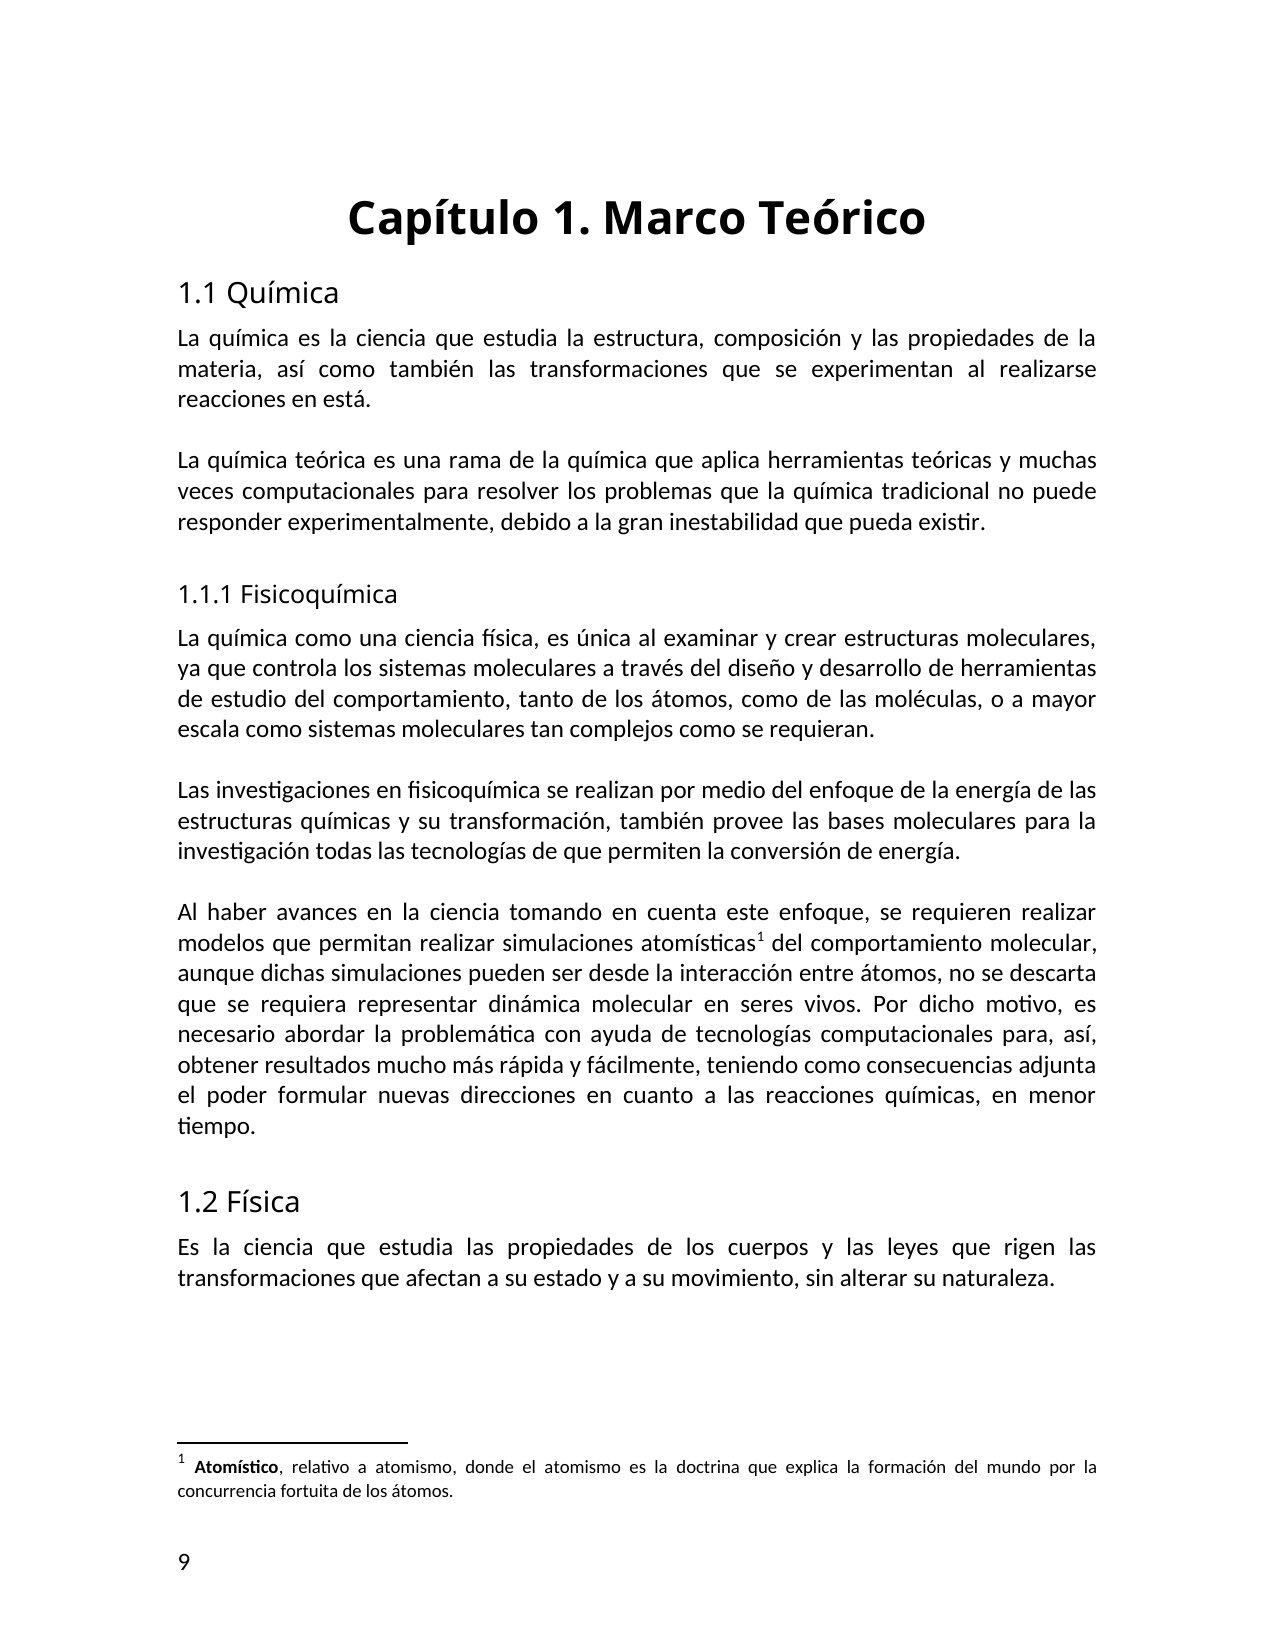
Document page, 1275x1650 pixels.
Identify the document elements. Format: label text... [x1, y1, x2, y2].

text La química teórica es una rama de la química que aplica herramientas teóricas y muchas veces computacionales para resolver los problemas que la química tradicional no puede responder experimentalmente, debido a la gran inestabilidad que pueda existir. [177, 445, 1098, 536]
text La química como una ciencia física, es única al examinar y crear estructuras moleculares, ya que controla los sistemas moleculares a través del diseño y desarrollo de herramientas de estudio del comportamiento, tanto de los átomos, como de las moléculas, o a mayor escala como sistemas moleculares tan complejos como se requieran. [177, 622, 1098, 744]
text 1.1 Química [177, 272, 1098, 312]
text 1.1.1 Fisicoquímica [177, 577, 1098, 611]
text 1.2 Física [177, 1181, 1098, 1221]
text Capítulo 1. Marco Teórico [177, 185, 1098, 247]
text Es la ciencia que estudia las propiedades de los cuerpos y las leyes que rigen las transformaciones que afectan a su estado y a su movimiento, sin alterar su naturaleza. [177, 1232, 1098, 1293]
text Al haber avances en la ciencia tomando en cuenta este enfoque, se requieren realizar modelos que permitan realizar simulaciones atomísticas del comportamiento molecular, aunque dichas simulaciones pueden ser desde la interacción entre átomos, no se descarta que se requiera representar dinámica molecular en seres vivos. Por dicho motivo, es necesario abordar la problemática con ayuda de tecnologías computacionales para, así, obtener resultados mucho más rápida y fácilmente, teniendo como consecuencias adjunta el poder formular nuevas direcciones en cuanto a las reacciones químicas, en menor tiempo. [177, 896, 1098, 1141]
text Las investigaciones en fisicoquímica se realizan por medio del enfoque de la energía de las estructuras químicas y su transformación, también provee las bases moleculares para la investigación todas las tecnologías de que permiten la conversión de energía. [177, 774, 1098, 866]
text La química es la ciencia que estudia la estructura, composición y las propiedades de la materia, así como también las transformaciones que se experimentan al realizarse reacciones en está. [177, 323, 1098, 414]
